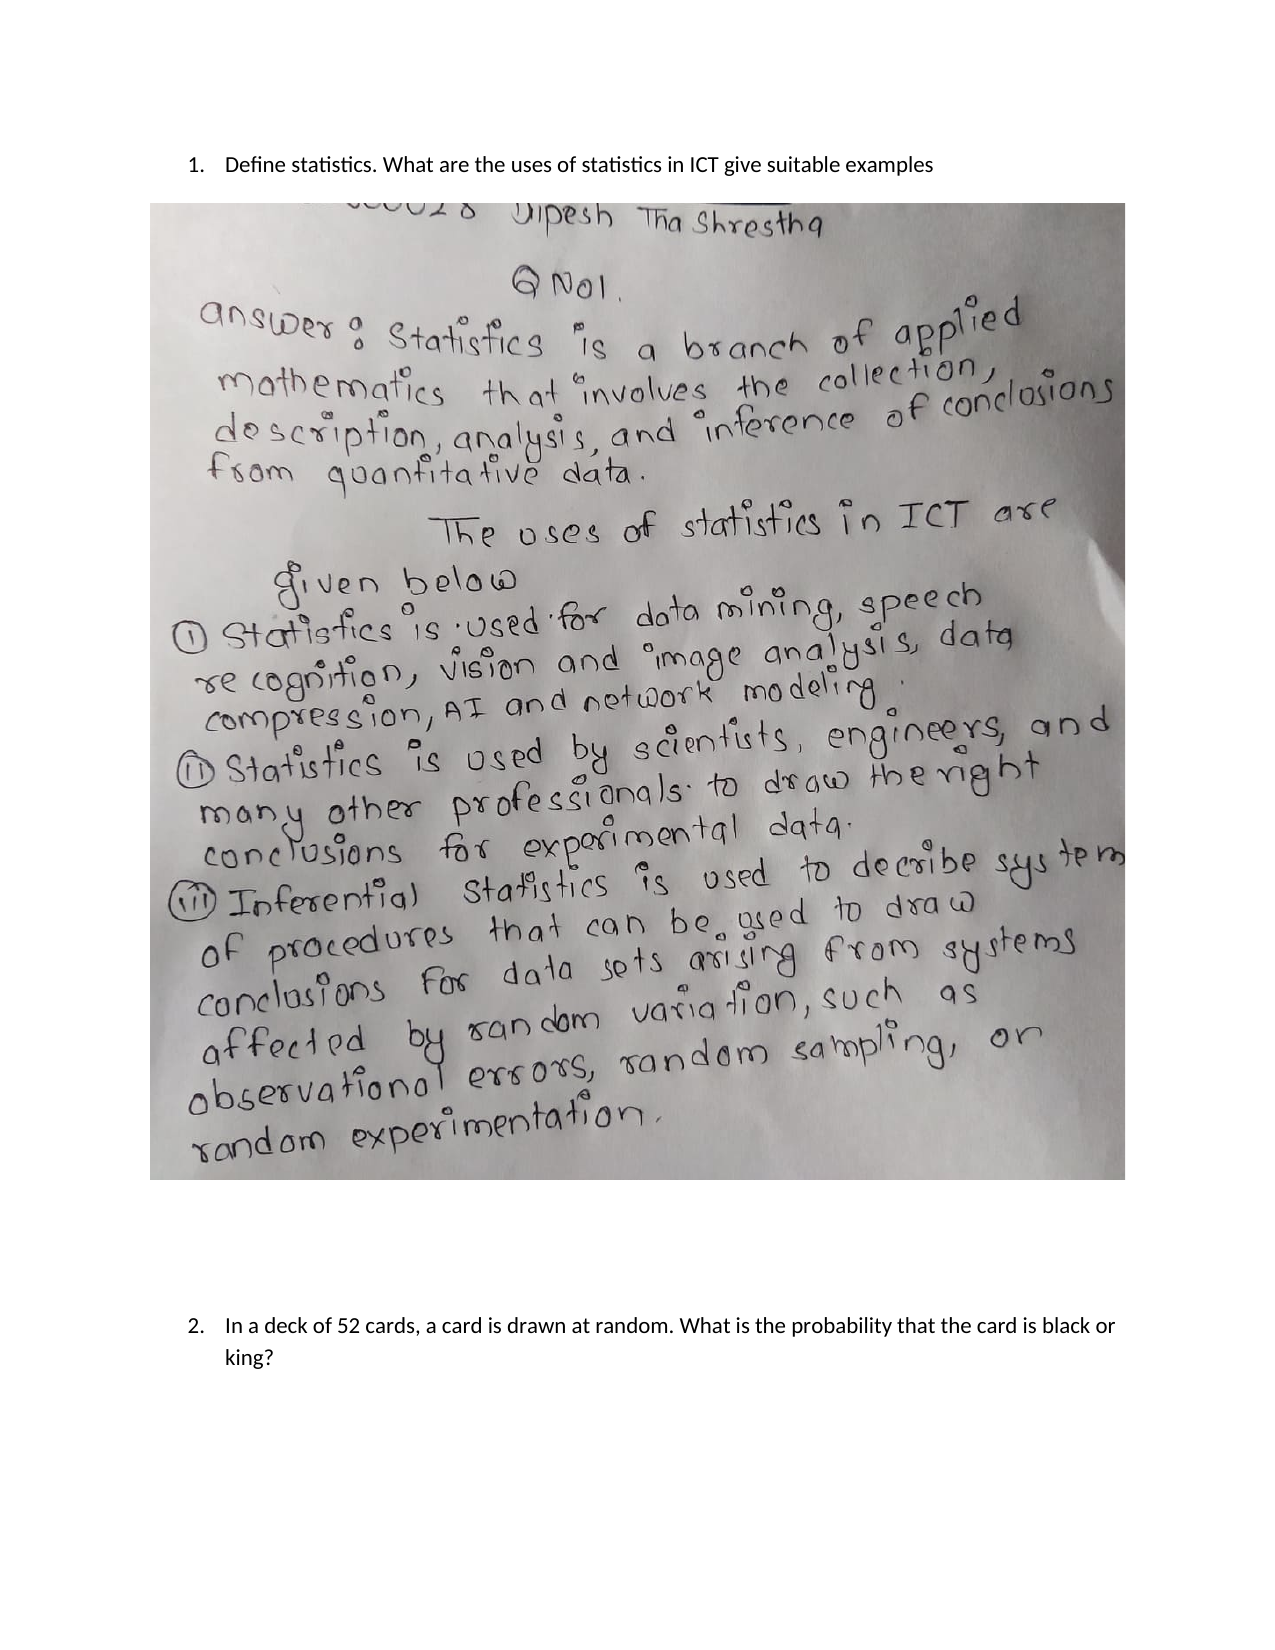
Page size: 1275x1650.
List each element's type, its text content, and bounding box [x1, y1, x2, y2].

list In a deck of 52 cards, a card is drawn at random. What is the probability that the card is black or king? [187, 1311, 1125, 1371]
list Define statistics. What are the uses of statistics in ICT give suitable examples [187, 150, 1125, 178]
picture [150, 203, 1125, 1180]
